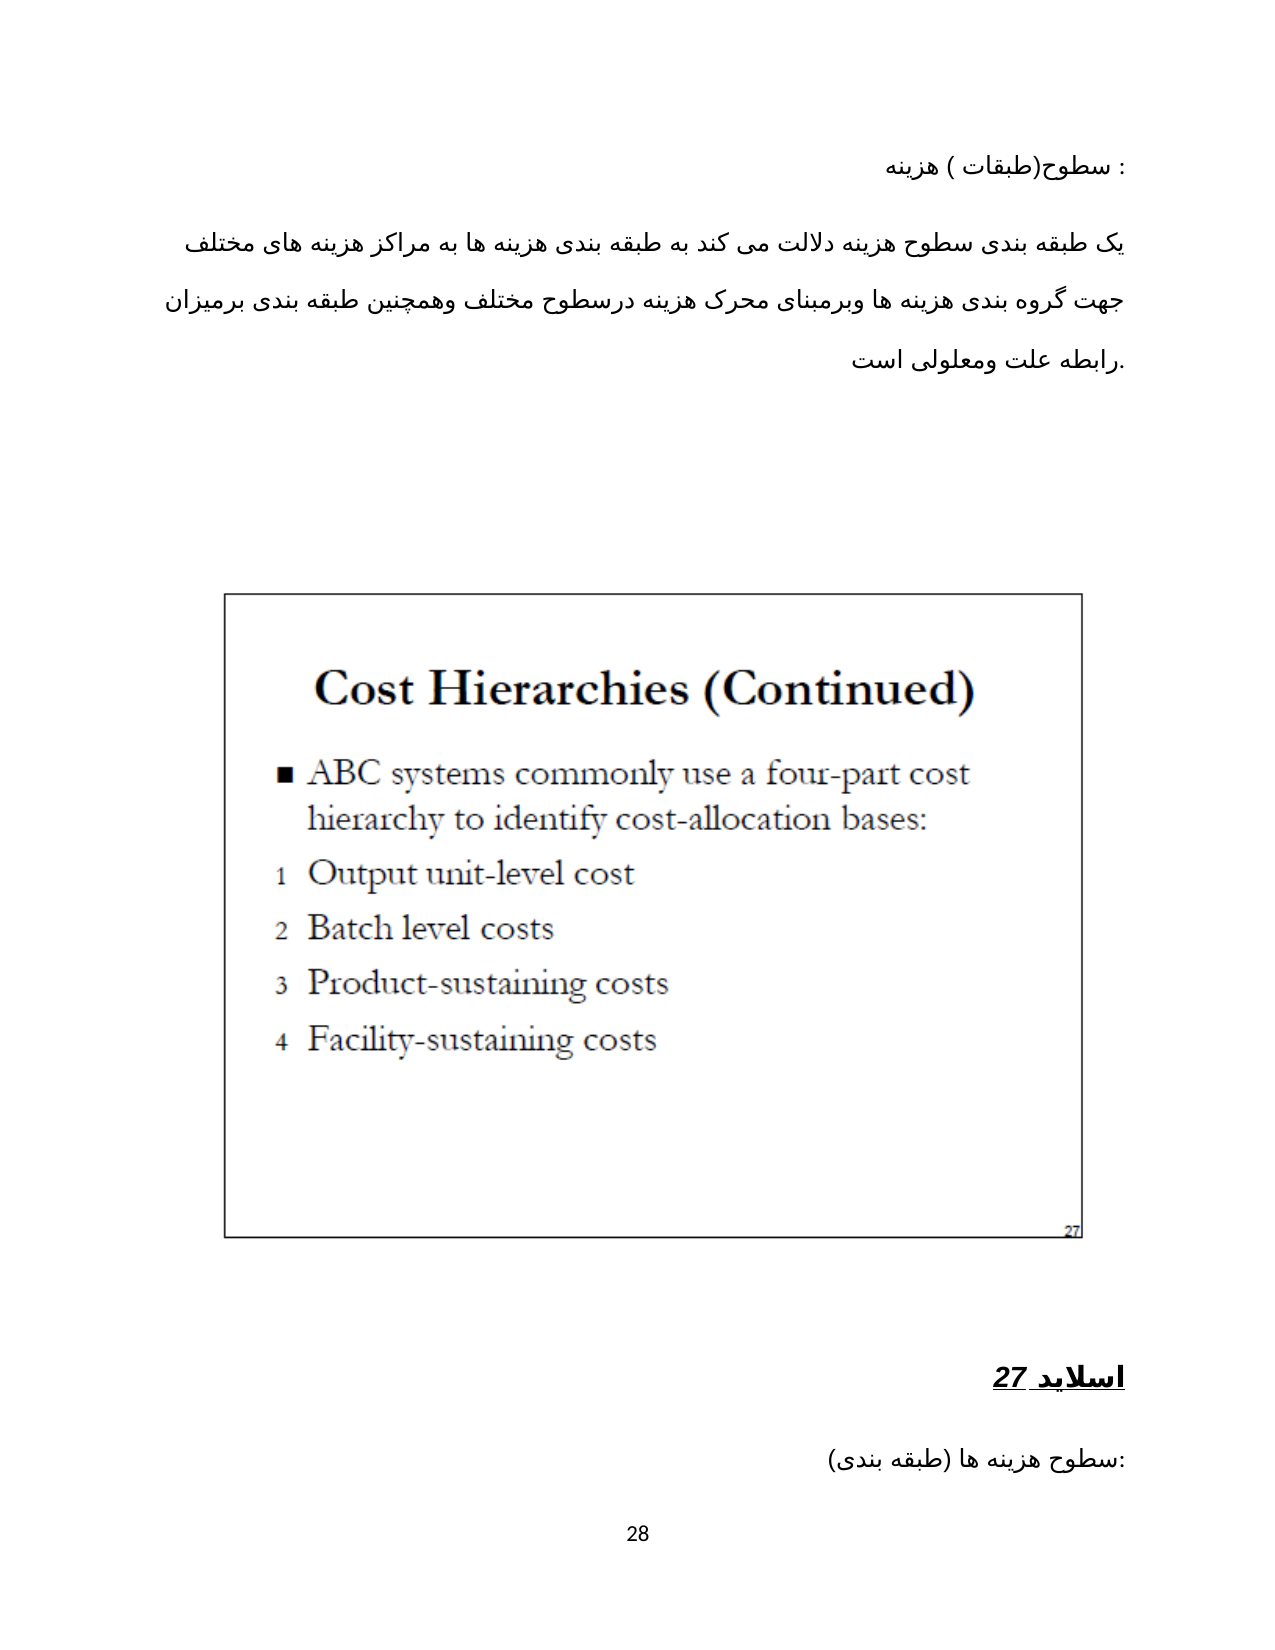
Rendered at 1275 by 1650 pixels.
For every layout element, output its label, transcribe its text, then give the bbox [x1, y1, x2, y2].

text سطوح هزینه ها (طبقه بندی): [150, 1443, 1125, 1474]
text سطوح(طبقات ) هزینه : [150, 150, 1125, 181]
picture [218, 592, 1094, 1251]
text اسلاید 27 [150, 1360, 1125, 1393]
text یک طبقه بندی سطوح هزینه دلالت می کند به طبقه بندی هزینه ها به مراکز هزینه های مختلف جهت گروه بندی هزینه ها وبرمبنای محرک هزینه درسطوح مختلف وهمچنین طبقه بندی برمیزان رابطه علت ومعلولی است. [150, 228, 1125, 375]
